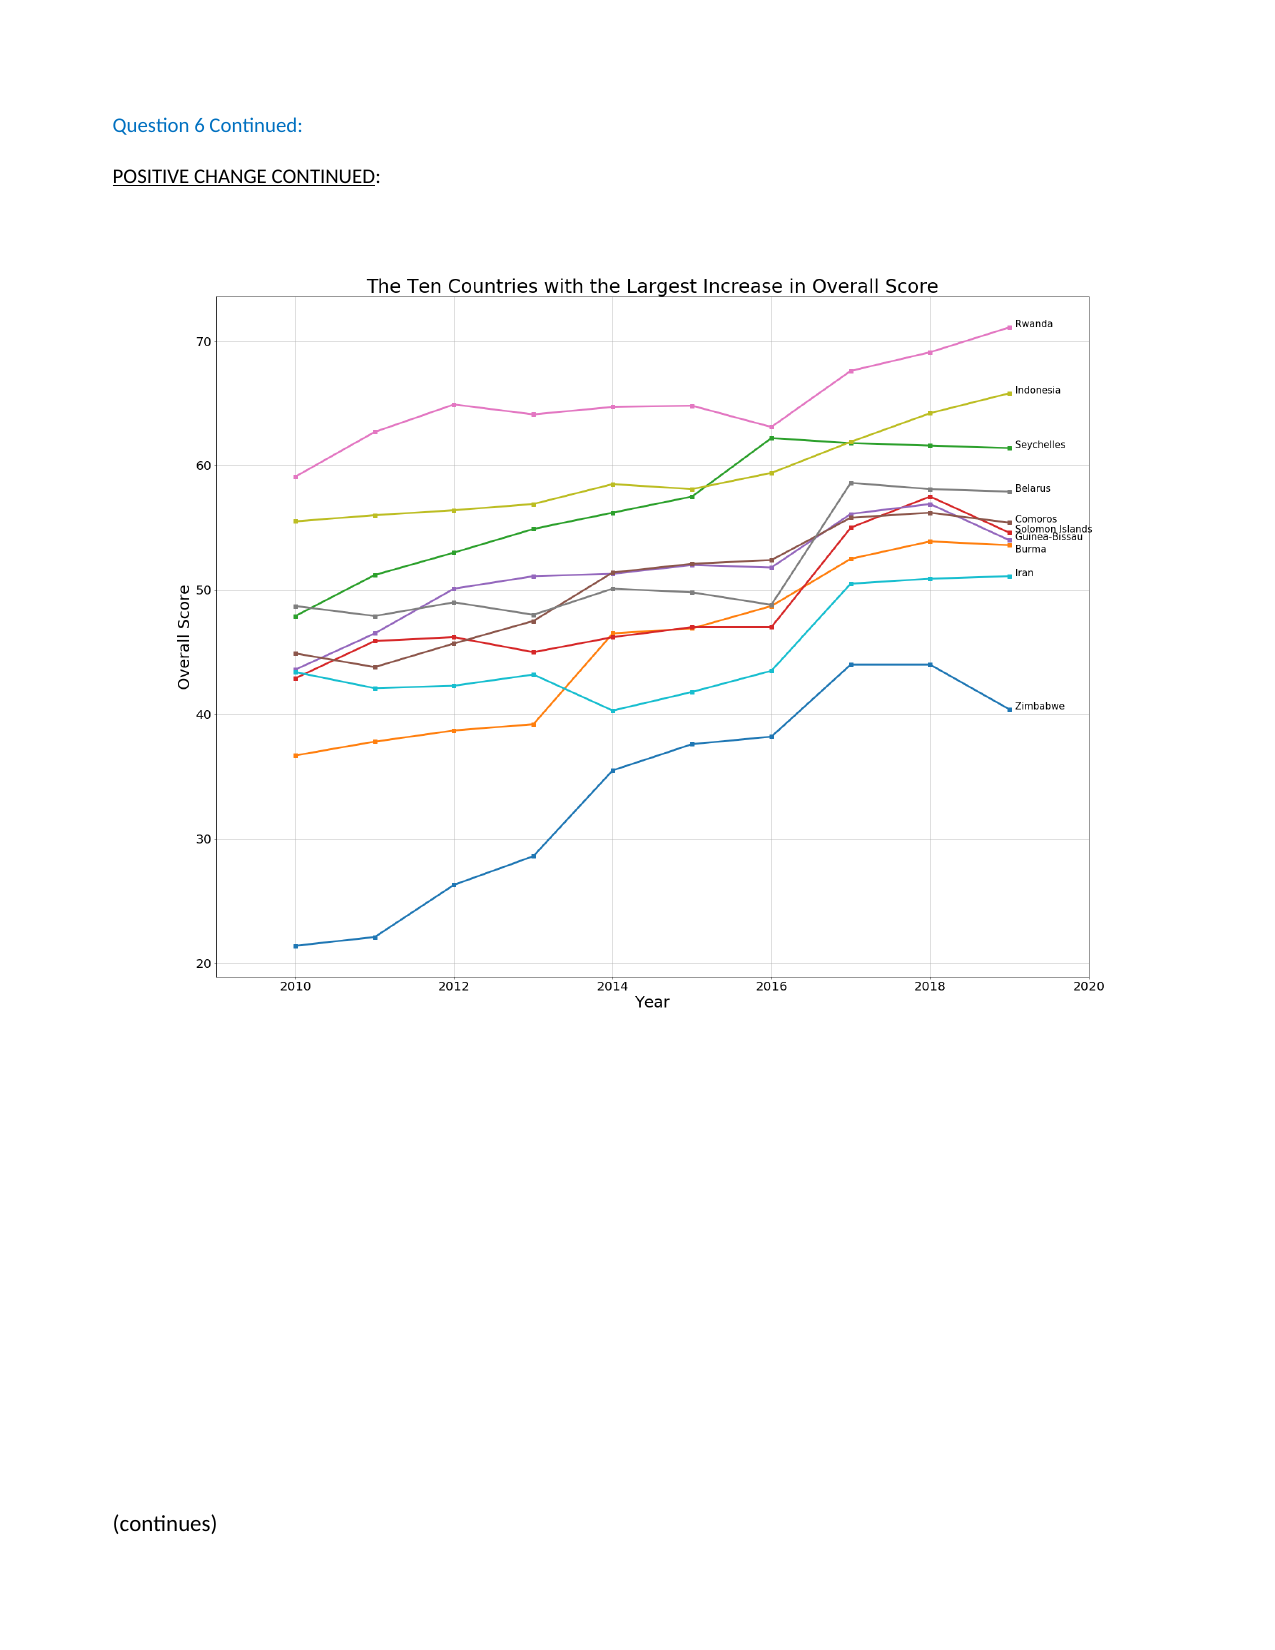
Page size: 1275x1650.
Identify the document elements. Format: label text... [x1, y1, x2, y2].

text POSITIVE CHANGE CONTINUED: [112, 163, 1200, 188]
text Question 6 Continued: [112, 112, 1200, 138]
text (continues) [112, 1509, 1200, 1537]
picture [75, 188, 1200, 1089]
